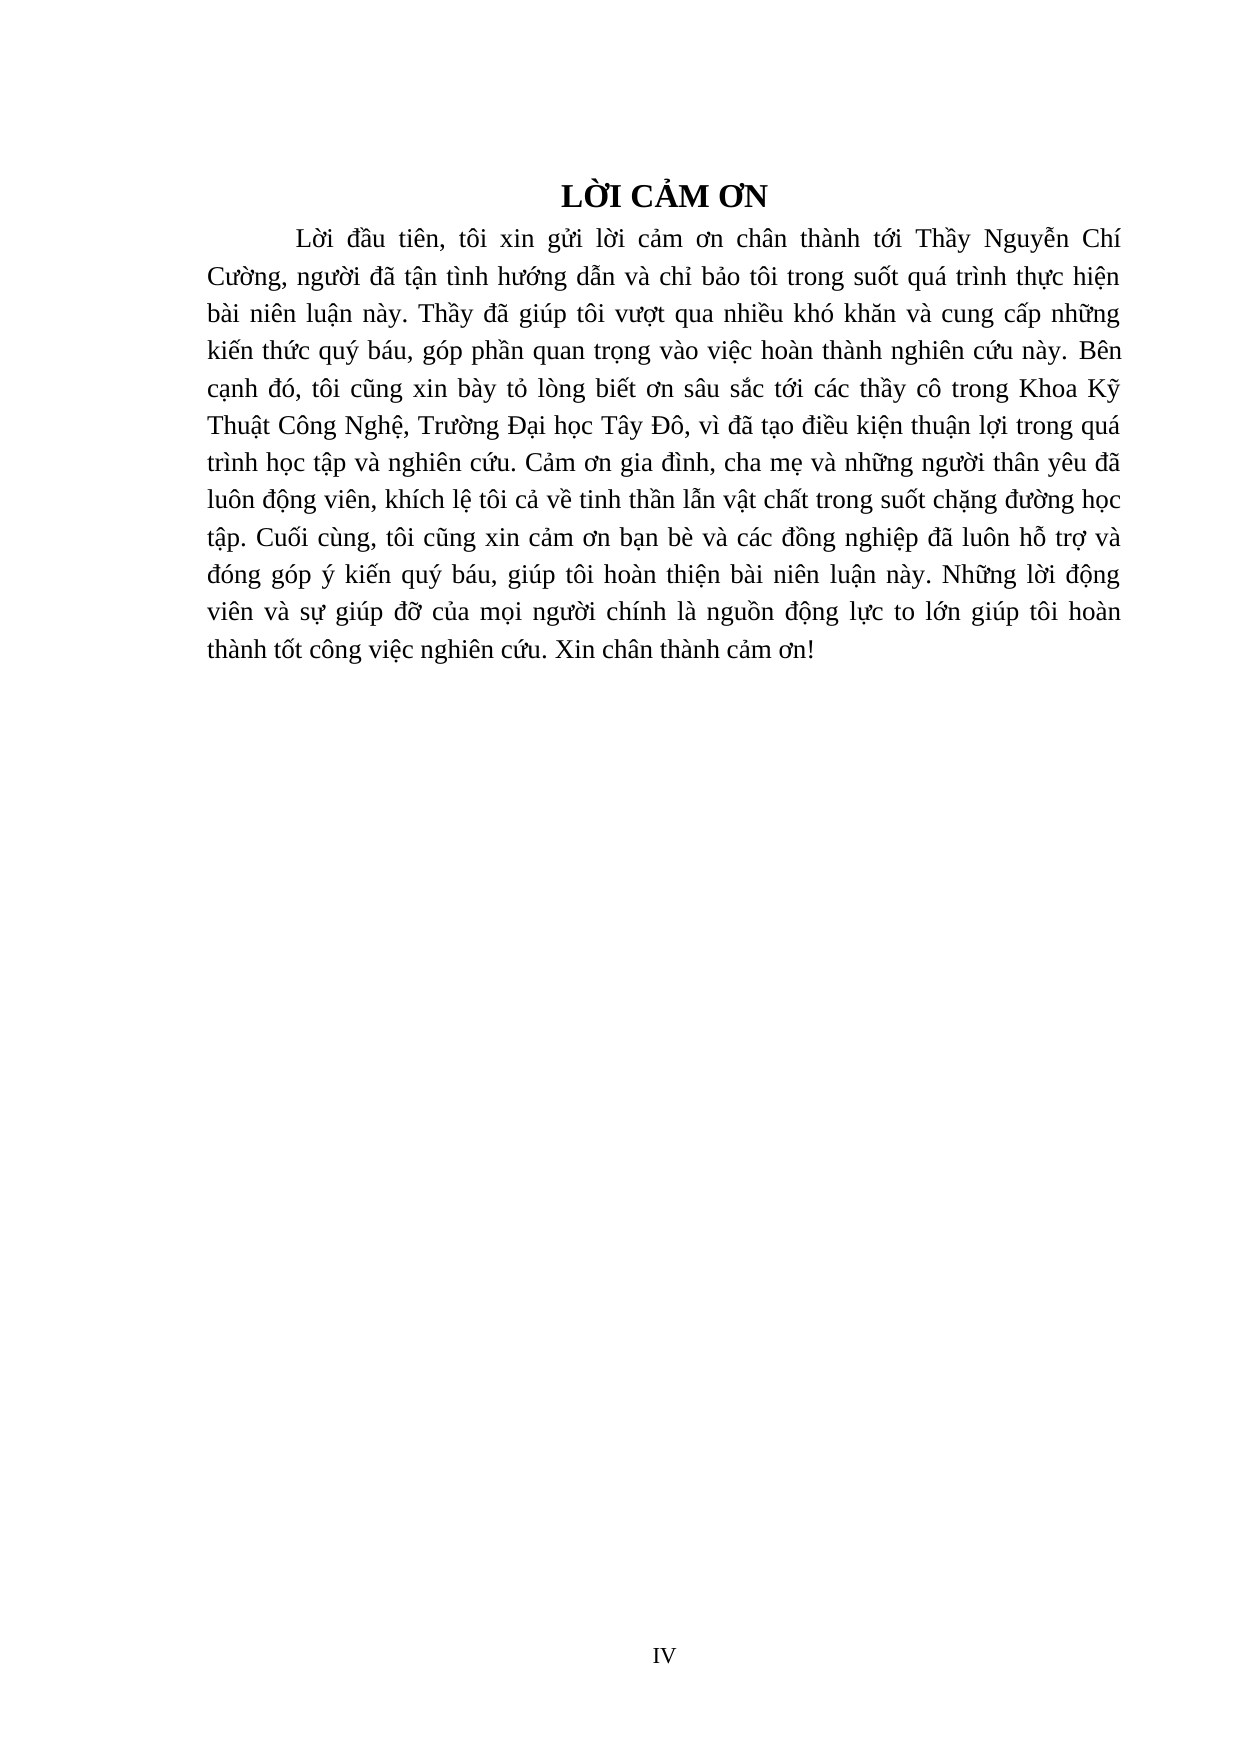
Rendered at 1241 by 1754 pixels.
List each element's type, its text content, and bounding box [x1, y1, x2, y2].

text LỜI CẢM ƠN [207, 177, 1122, 215]
text Lời đầu tiên, tôi xin gửi lời cảm ơn chân thành tới Thầy Nguyễn Chí Cường, người đã tận tình hướng dẫn và chỉ bảo tôi trong suốt quá trình thực hiện bài niên luận này. Thầy đã giúp tôi vượt qua nhiều khó khăn và cung cấp những kiến thức quý báu, góp phần quan trọng vào việc hoàn thành nghiên cứu này. Bên cạnh đó, tôi cũng xin bày tỏ lòng biết ơn sâu sắc tới các thầy cô trong Khoa Kỹ Thuật Công Nghệ, Trường Đại học Tây Đô, vì đã tạo điều kiện thuận lợi trong quá trình học tập và nghiên cứu. Cảm ơn gia đình, cha mẹ và những người thân yêu đã luôn động viên, khích lệ tôi cả về tinh thần lẫn vật chất trong suốt chặng đường học tập. Cuối cùng, tôi cũng xin cảm ơn bạn bè và các đồng nghiệp đã luôn hỗ trợ và đóng góp ý kiến quý báu, giúp tôi hoàn thiện bài niên luận này. Những lời động viên và sự giúp đỡ của mọi người chính là nguồn động lực to lớn giúp tôi hoàn thành tốt công việc nghiên cứu. Xin chân thành cảm ơn! [207, 222, 1122, 664]
